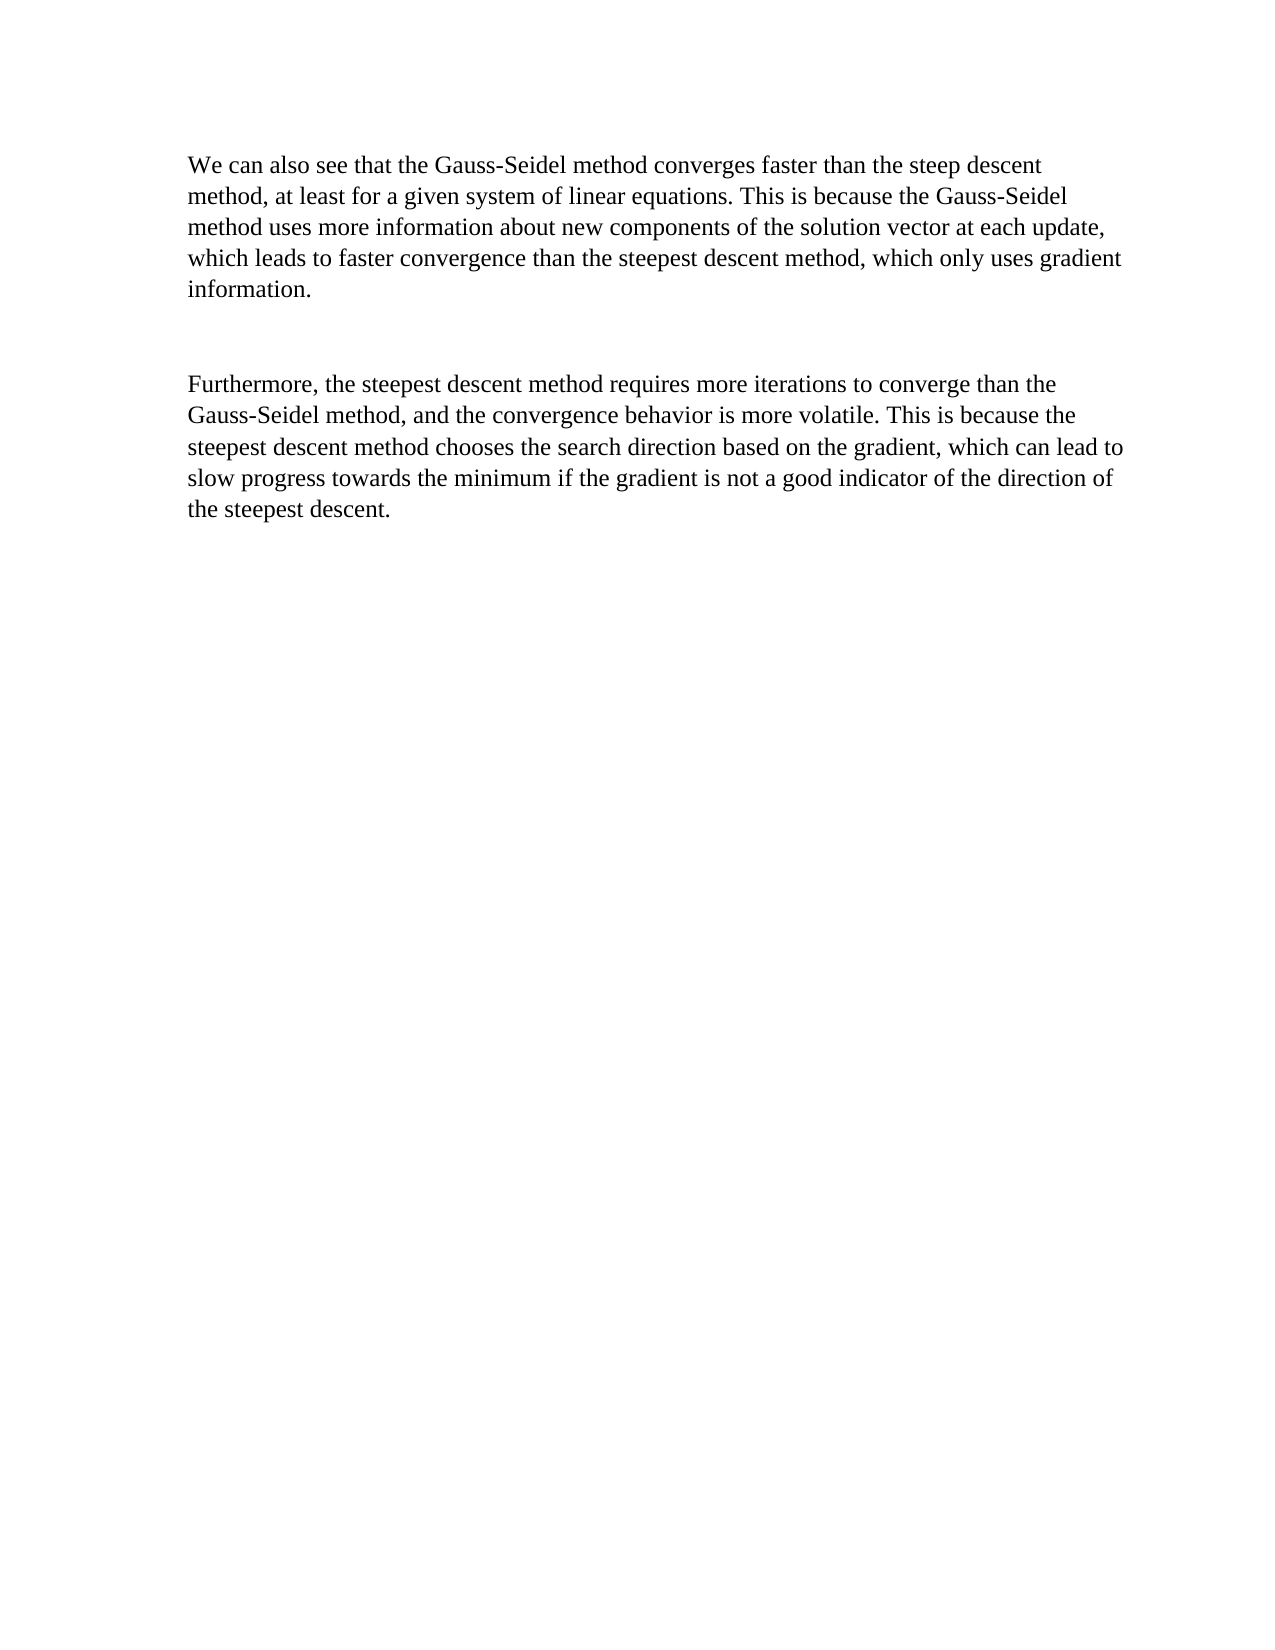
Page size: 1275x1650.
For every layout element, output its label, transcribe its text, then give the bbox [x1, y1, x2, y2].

text We can also see that the Gauss-Seidel method converges faster than the steep descent method, at least for a given system of linear equations. This is because the Gauss-Seidel method uses more information about new components of the solution vector at each update, which leads to faster convergence than the steepest descent method, which only uses gradient information. [187, 150, 1125, 303]
text Furthermore, the steepest descent method requires more iterations to converge than the Gauss-Seidel method, and the convergence behavior is more volatile. This is because the steepest descent method chooses the search direction based on the gradient, which can lead to slow progress towards the minimum if the gradient is not a good indicator of the direction of the steepest descent. [187, 369, 1125, 522]
